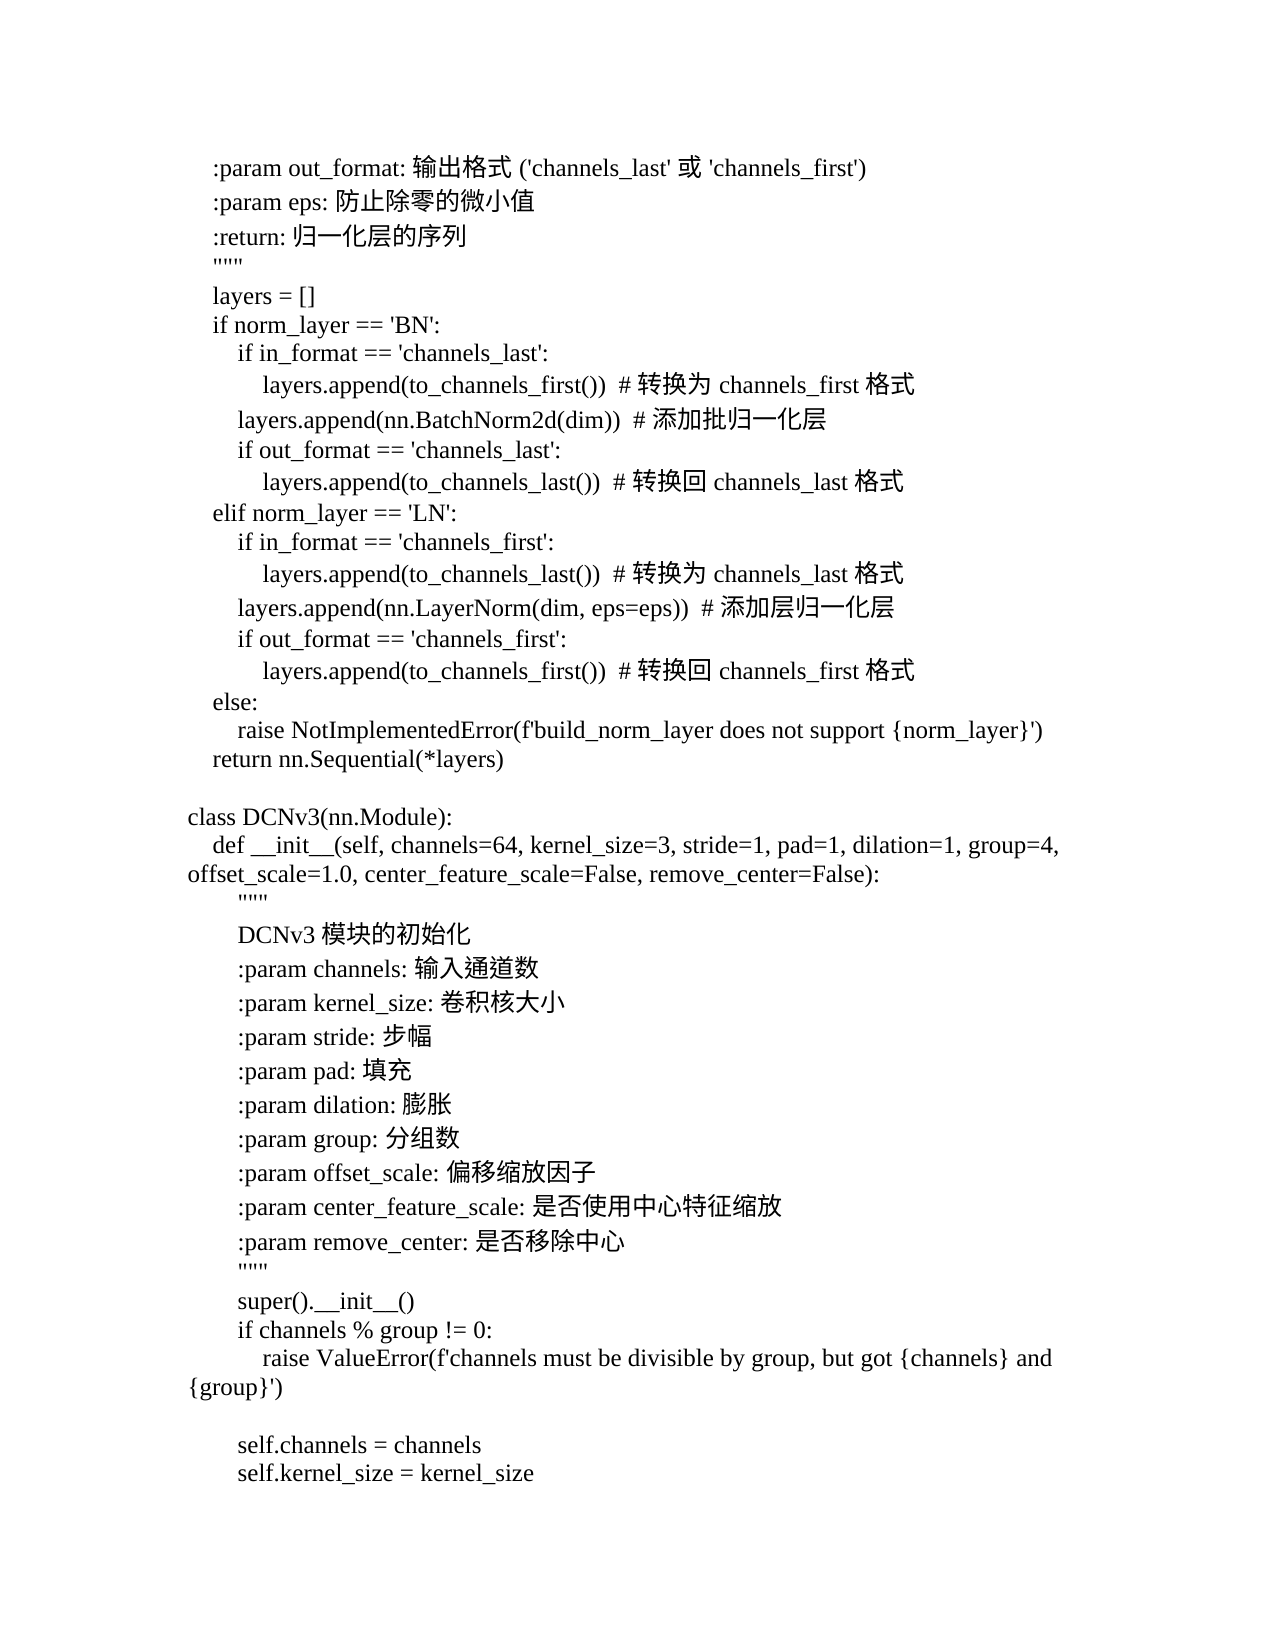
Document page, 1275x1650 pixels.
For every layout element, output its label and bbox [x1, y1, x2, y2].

text [187, 150, 1087, 1487]
